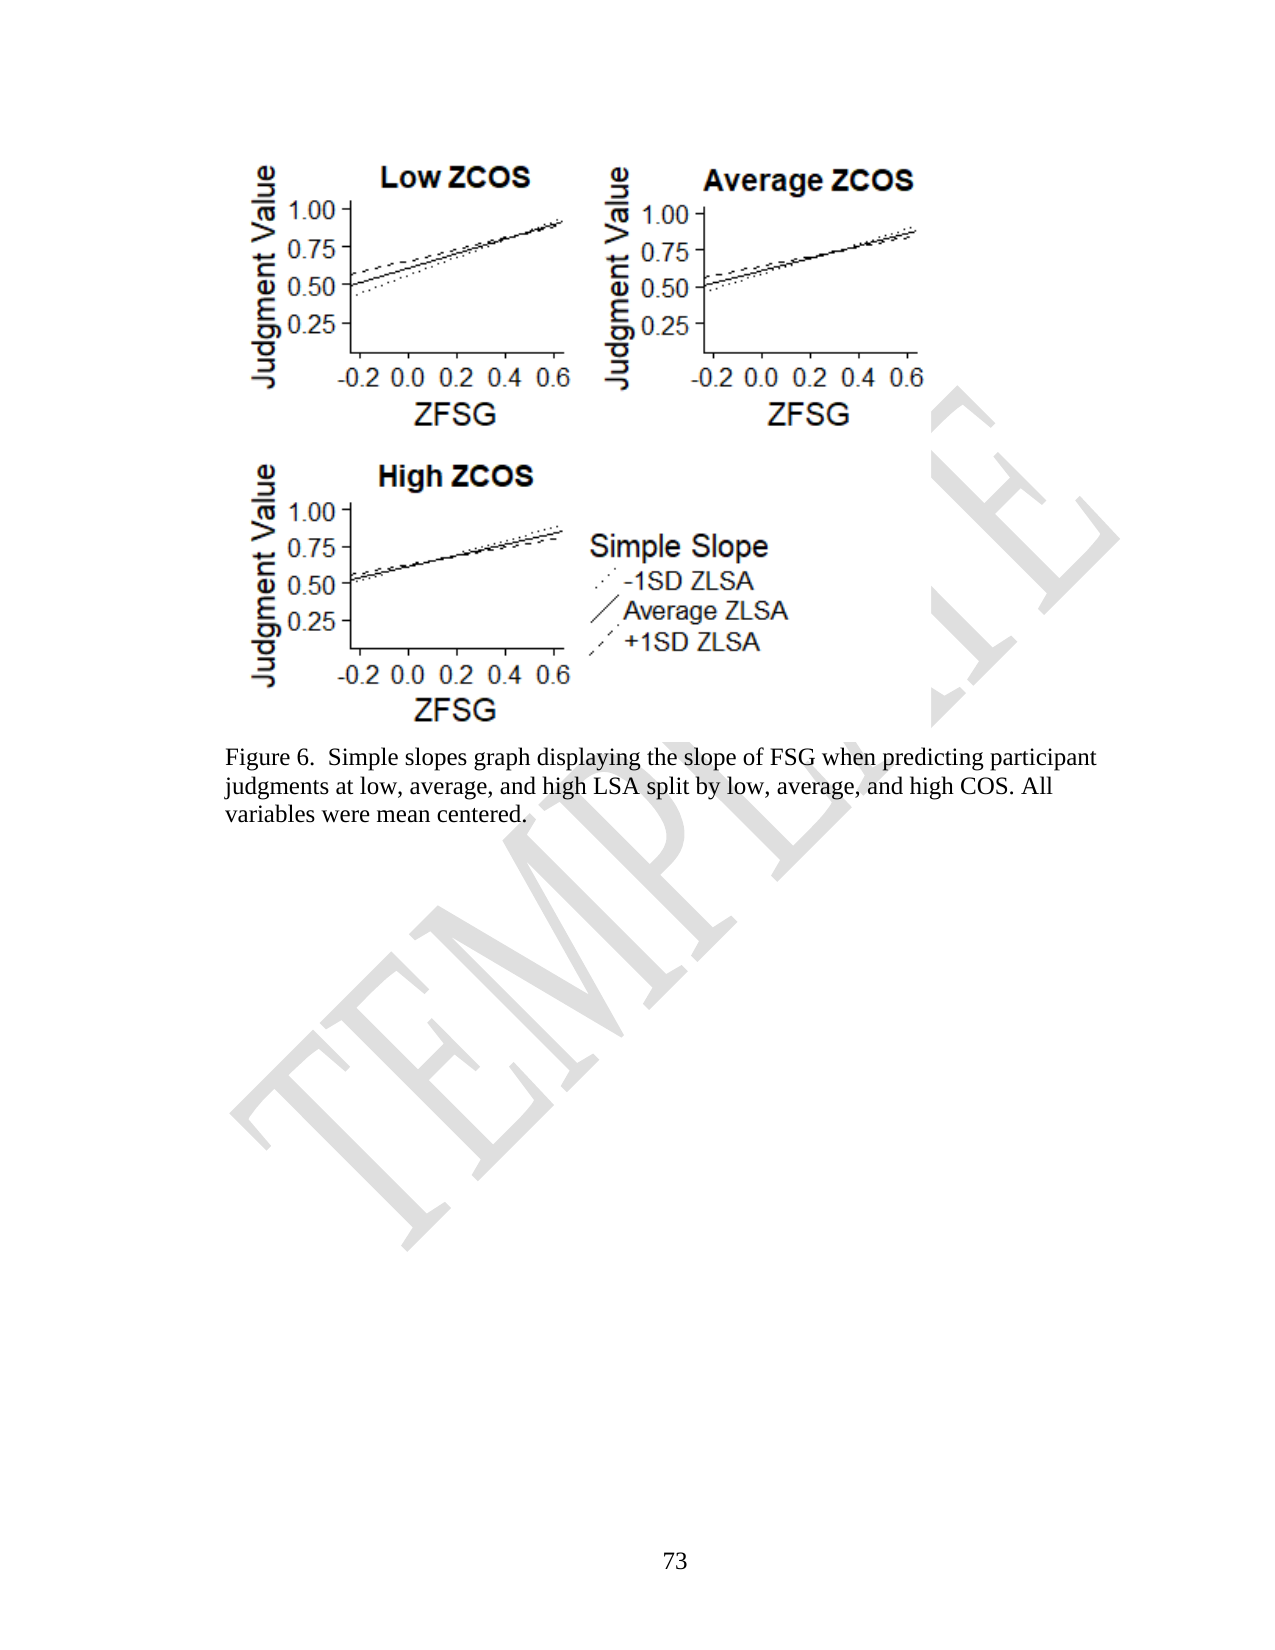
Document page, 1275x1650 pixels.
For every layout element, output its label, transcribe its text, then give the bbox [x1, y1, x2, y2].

picture [225, 150, 932, 742]
text Figure 6. Simple slopes graph displaying the slope of FSG when predicting participant judgments at low, average, and high LSA split by low, average, and high COS. All variables were mean centered. [225, 742, 1125, 828]
